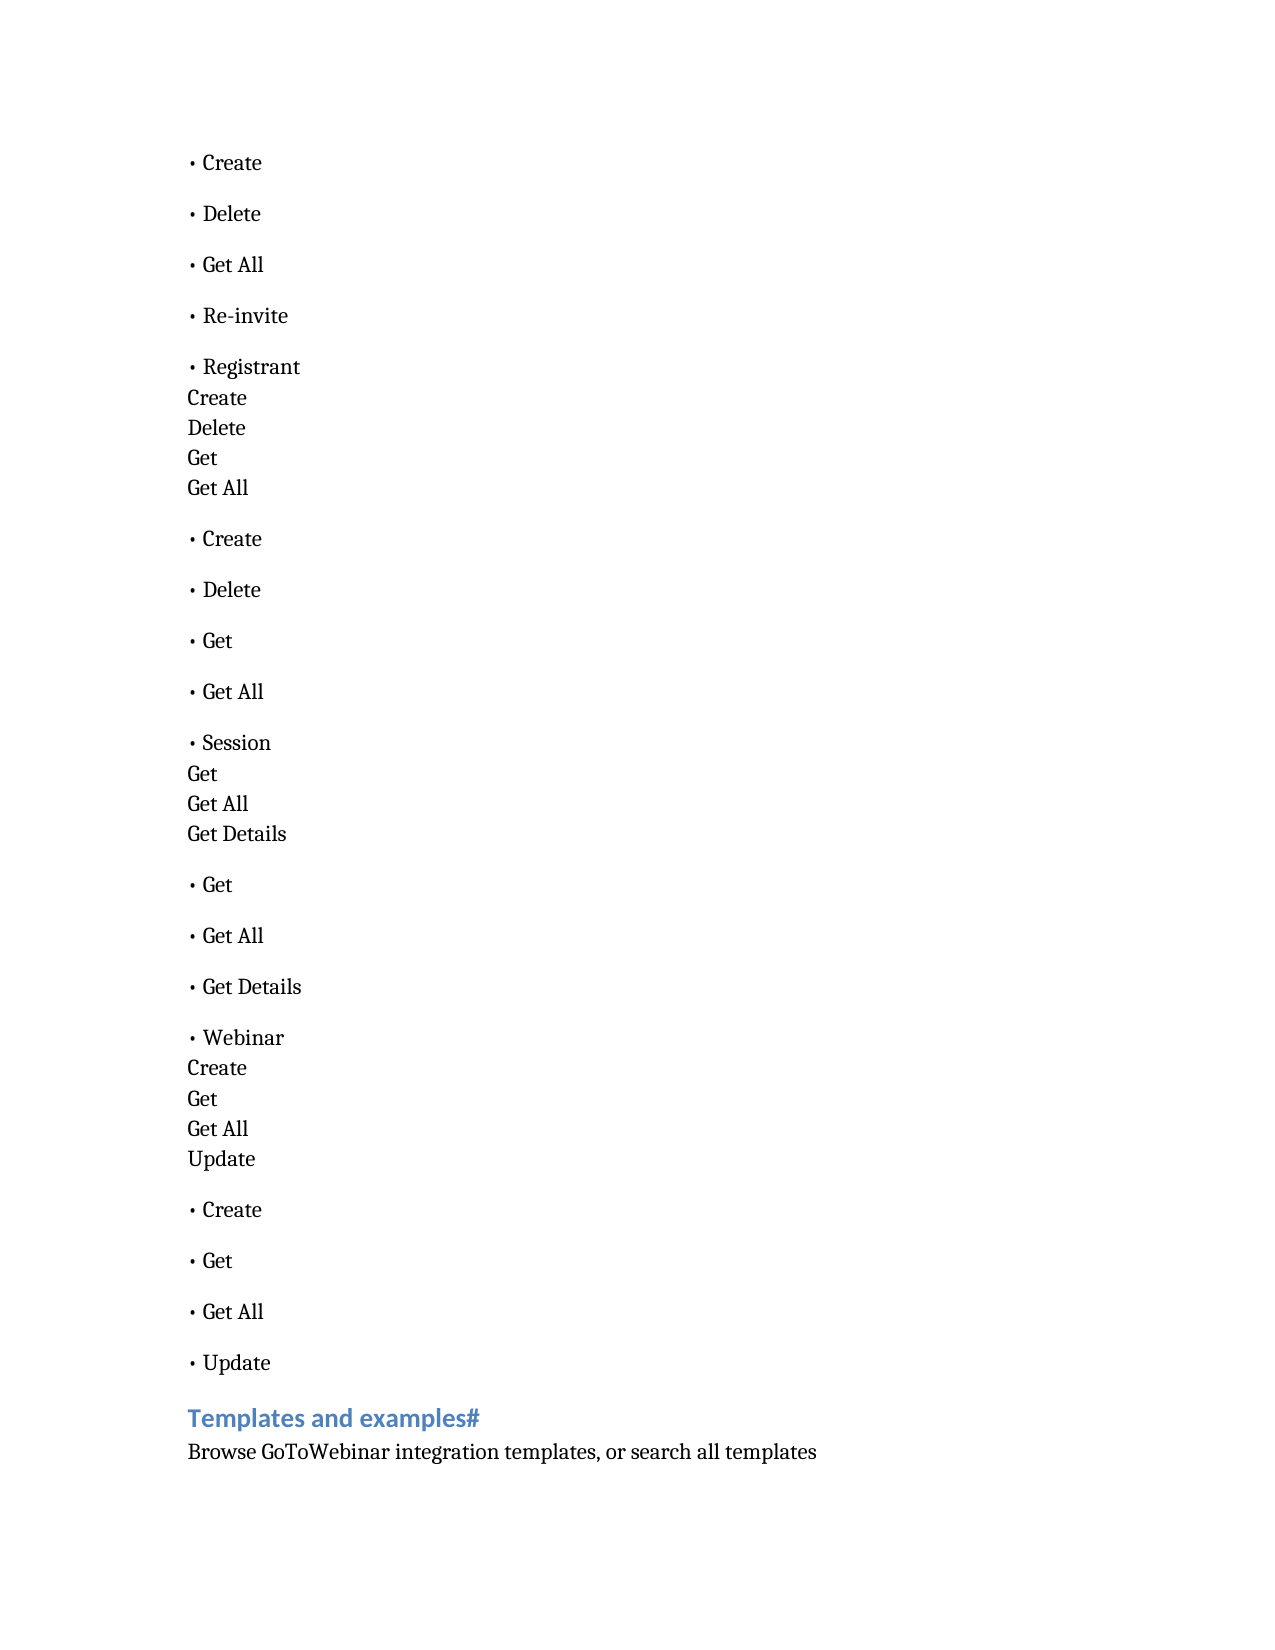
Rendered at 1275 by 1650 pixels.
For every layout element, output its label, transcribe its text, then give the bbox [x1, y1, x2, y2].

text • Get All [187, 1299, 1087, 1325]
text • Get Details [187, 974, 1087, 1000]
text • Create [187, 1197, 1087, 1223]
text • Webinar Create Get Get All Update [187, 1025, 1087, 1172]
text Browse GoToWebinar integration templates, or search all templates [187, 1439, 1087, 1465]
text • Session Get Get All Get Details [187, 730, 1087, 847]
text • Delete [187, 201, 1087, 227]
text • Get [187, 1248, 1087, 1274]
subtitle Templates and examples# [187, 1401, 1087, 1434]
text • Update [187, 1350, 1087, 1376]
text • Registrant Create Delete Get Get All [187, 354, 1087, 501]
text • Create [187, 526, 1087, 552]
text • Delete [187, 577, 1087, 603]
text • Re-invite [187, 303, 1087, 329]
text • Get [187, 628, 1087, 654]
text • Get [187, 872, 1087, 898]
text • Get All [187, 679, 1087, 706]
text • Get All [187, 252, 1087, 278]
text • Get All [187, 923, 1087, 949]
text • Create [187, 150, 1087, 176]
